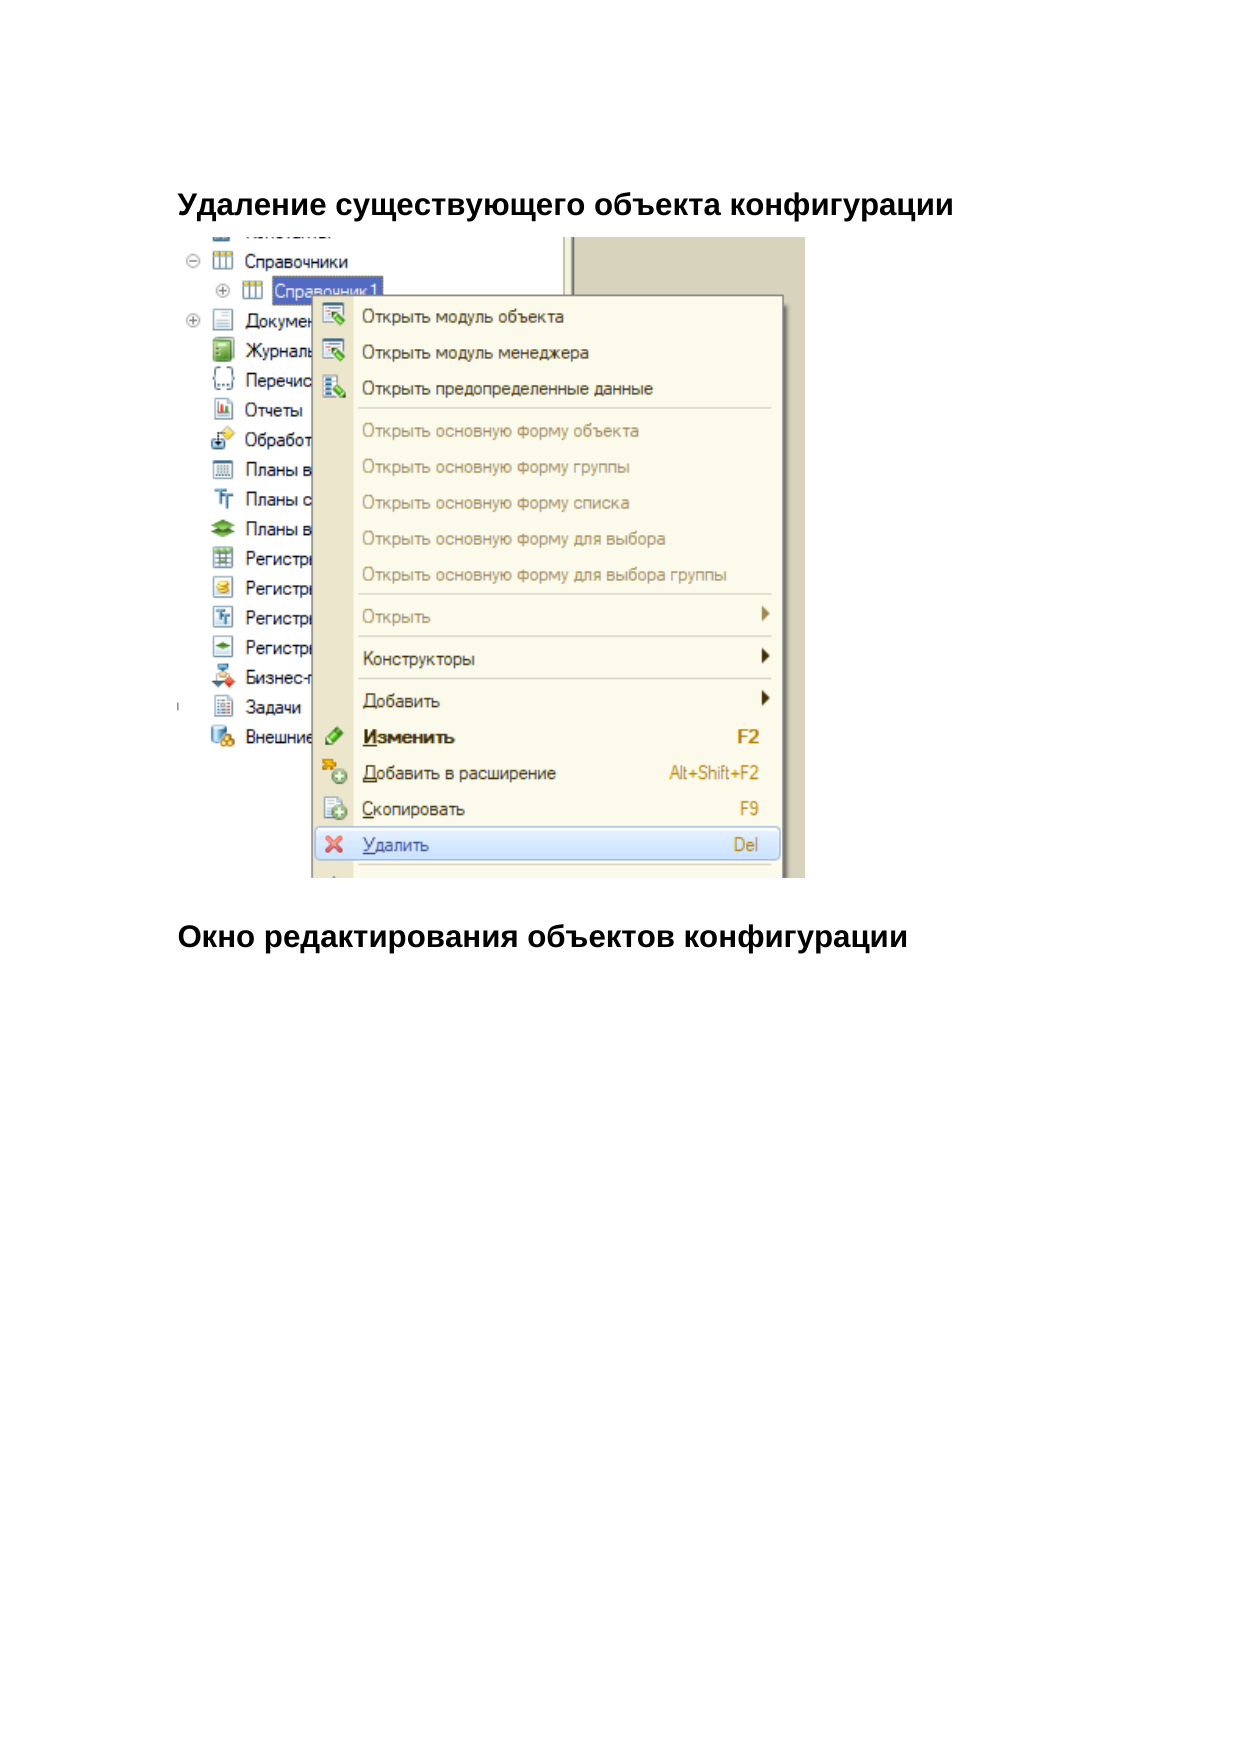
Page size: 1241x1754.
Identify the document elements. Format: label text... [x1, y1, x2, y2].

subtitle Удаление существующего объекта конфигурации [177, 186, 1152, 222]
picture [177, 237, 806, 878]
subtitle Окно редактирования объектов конфигурации [177, 918, 1152, 954]
